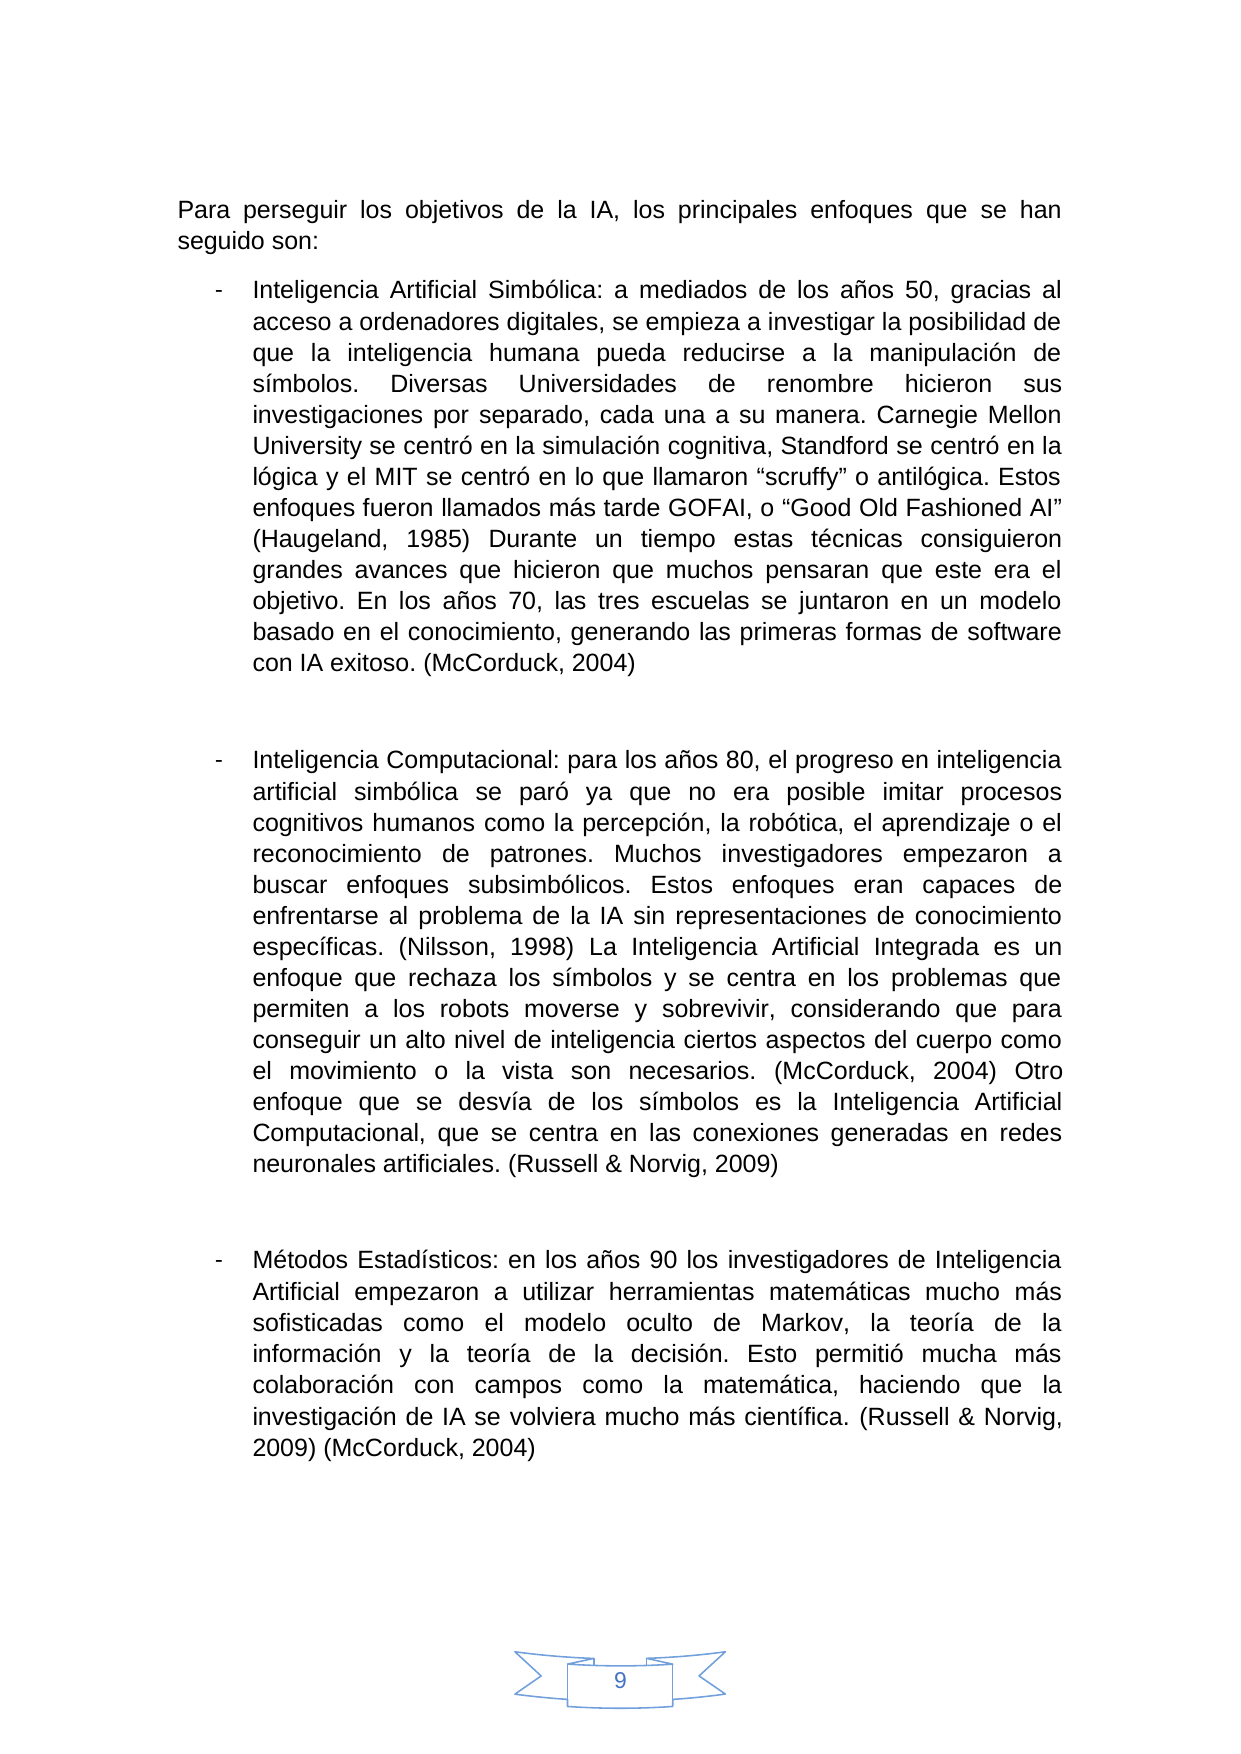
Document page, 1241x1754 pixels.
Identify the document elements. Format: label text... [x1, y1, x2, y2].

list Inteligencia Artificial Simbólica: a mediados de los años 50, gracias al acceso a ordenadores digitales, se empieza a investigar la posibilidad de que la inteligencia humana pueda reducirse a la manipulación de símbolos. Diversas Universidades de renombre hicieron sus investigaciones por separado, cada una a su manera. Carnegie Mellon University se centró en la simulación cognitiva, Standford se centró en la lógica y el MIT se centró en lo que llamaron “scruffy” o antilógica. Estos enfoques fueron llamados más tarde GOFAI, o “Good Old Fashioned AI” Durante un tiempo estas técnicas consiguieron grandes avances que hicieron que muchos pensaran que este era el objetivo. En los años 70, las tres escuelas se juntaron en un modelo basado en el conocimiento, generando las primeras formas de software con IA exitoso. [215, 274, 1063, 677]
list Inteligencia Computacional: para los años 80, el progreso en inteligencia artificial simbólica se paró ya que no era posible imitar procesos cognitivos humanos como la percepción, la robótica, el aprendizaje o el reconocimiento de patrones. Muchos investigadores empezaron a buscar enfoques subsimbólicos. Estos enfoques eran capaces de enfrentarse al problema de la IA sin representaciones de conocimiento específicas. La Inteligencia Artificial Integrada es un enfoque que rechaza los símbolos y se centra en los problemas que permiten a los robots moverse y sobrevivir, considerando que para conseguir un alto nivel de inteligencia ciertos aspectos del cuerpo como el movimiento o la vista son necesarios. Otro enfoque que se desvía de los símbolos es la Inteligencia Artificial Computacional, que se centra en las conexiones generadas en redes neuronales artificiales. [215, 744, 1063, 1178]
list Métodos Estadísticos: en los años 90 los investigadores de Inteligencia Artificial empezaron a utilizar herramientas matemáticas mucho más sofisticadas como el modelo oculto de Markov, la teoría de la información y la teoría de la decisión. Esto permitió mucha más colaboración con campos como la matemática, haciendo que la investigación de IA se volviera mucho más científica. [215, 1244, 1063, 1461]
text Para perseguir los objetivos de la IA, los principales enfoques que se han seguido son: [177, 195, 1063, 255]
